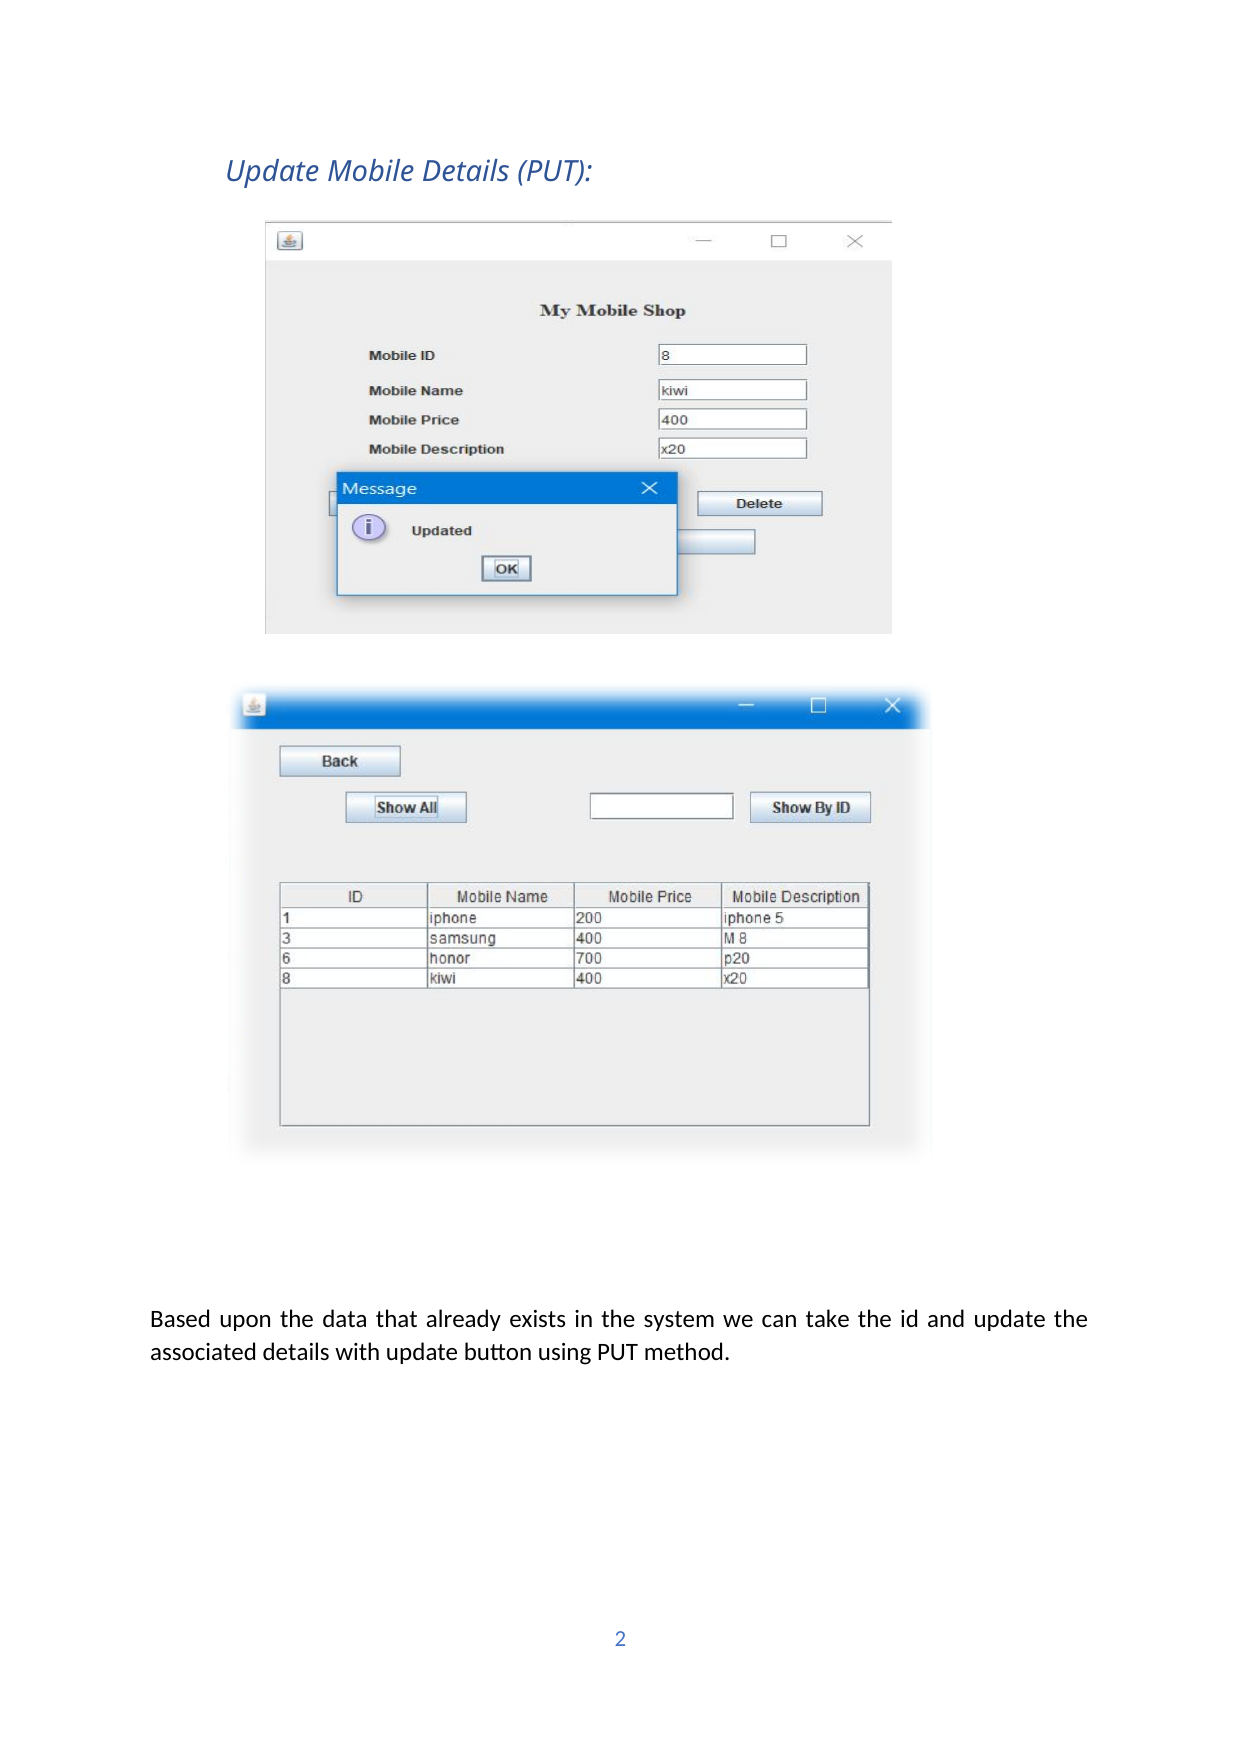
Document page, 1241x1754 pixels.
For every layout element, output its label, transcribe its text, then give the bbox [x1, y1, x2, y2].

picture [263, 220, 892, 633]
text Based upon the data that already exists in the system we can take the id and update the associated details with update button using PUT method. [150, 1303, 1090, 1367]
picture [255, 711, 906, 1140]
